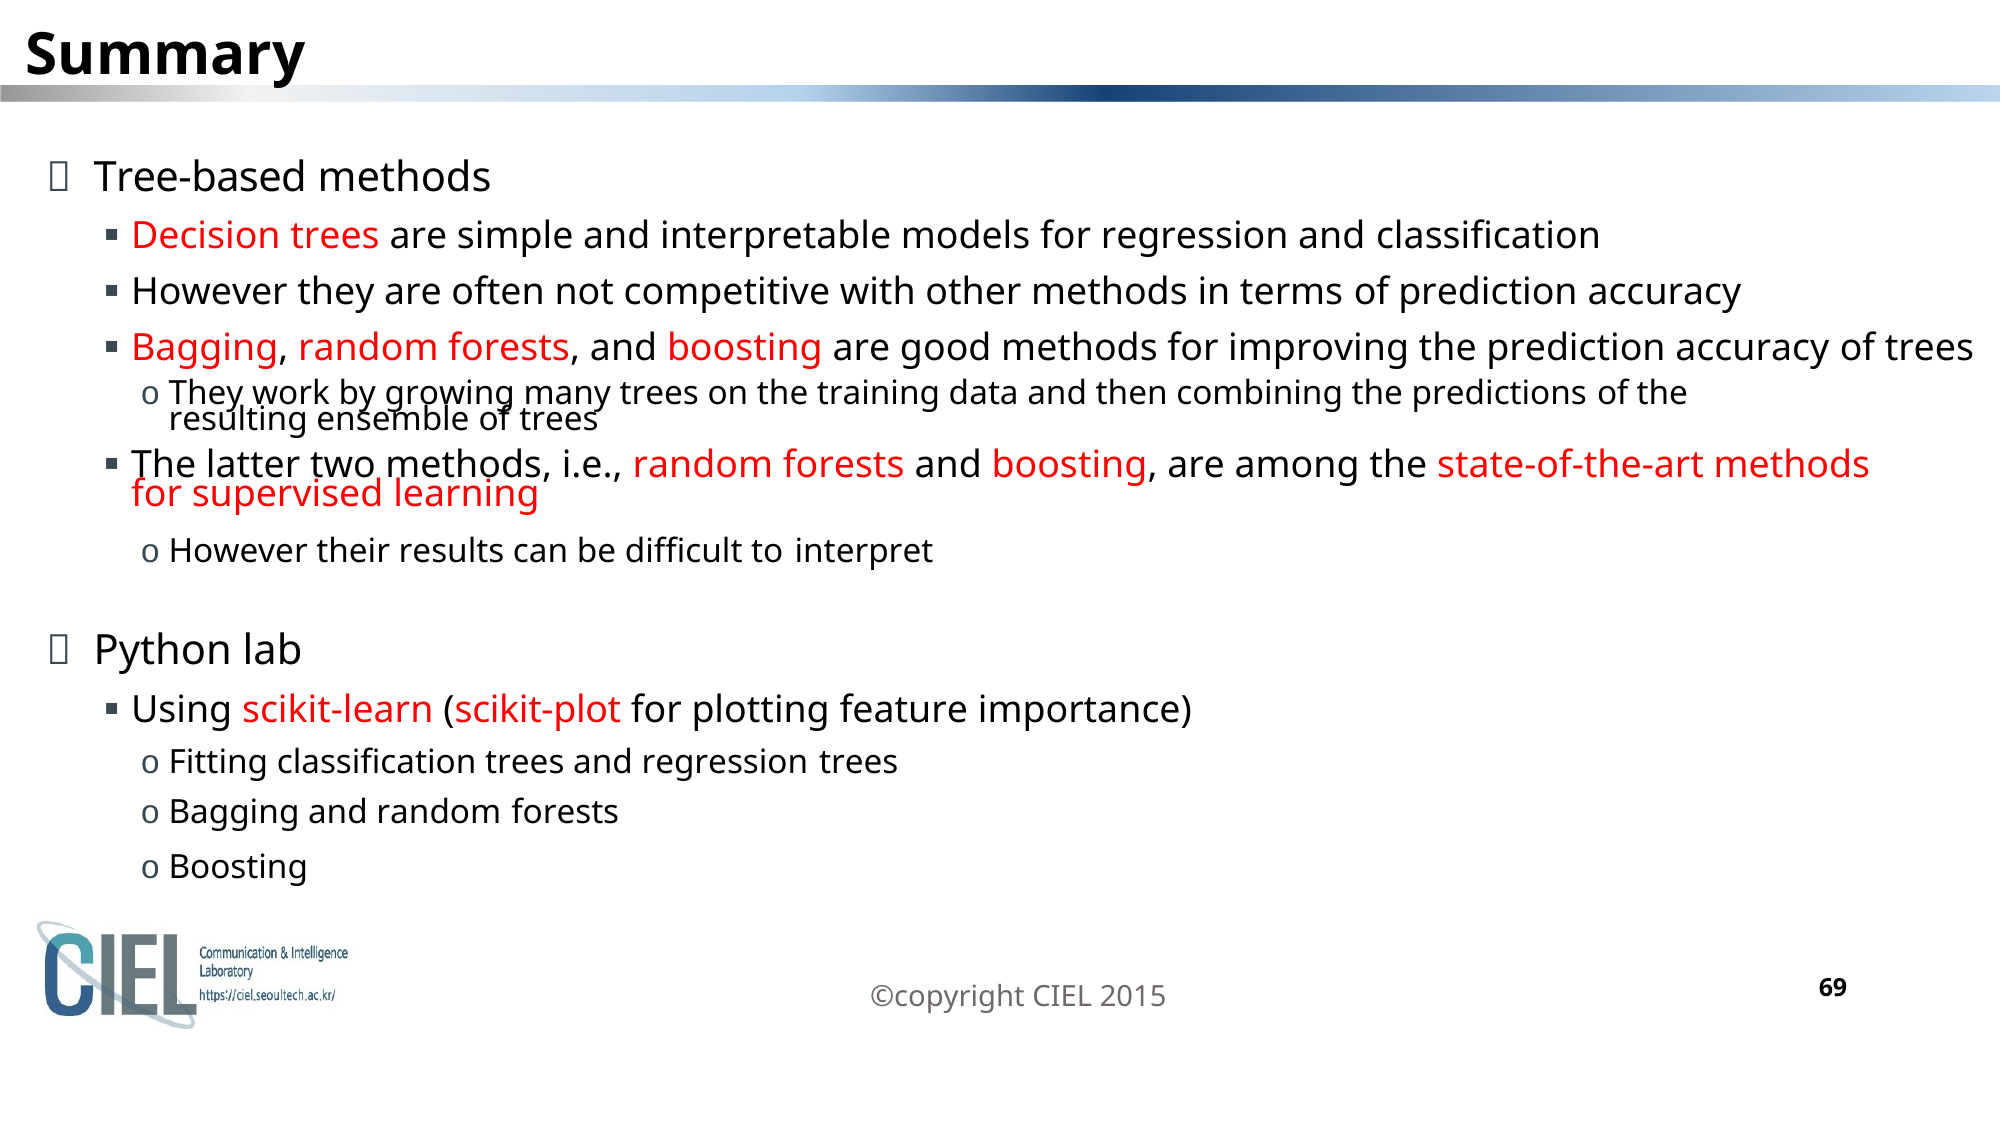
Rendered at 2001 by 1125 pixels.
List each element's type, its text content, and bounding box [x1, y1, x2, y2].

list Bagging and random forests [140, 783, 1996, 834]
list Boosting [140, 834, 1996, 889]
text ©copyright CIEL 2015 69 [870, 969, 1996, 1015]
list Fitting classification trees and regression trees [140, 734, 1996, 783]
list They work by growing many trees on the training data and then combining the predictions of the resulting ensemble of trees [140, 381, 1808, 440]
picture [32, 912, 356, 1030]
list Python lab [46, 609, 1996, 678]
picture [0, 85, 2000, 102]
subtitle Summary [25, 0, 1996, 93]
list However they are often not competitive with other methods in terms of prediction accuracy [103, 260, 1996, 315]
list The latter two methods, i.e., random forests and boosting, are among the state-of-the-art methods for supervised learning [103, 451, 1891, 518]
list Bagging, random forests, and boosting are good methods for improving the prediction accuracy of trees [103, 315, 1996, 371]
list However their results can be difficult to interpret [140, 518, 1996, 573]
list Tree-based methods [46, 136, 1996, 205]
list Using scikit-learn (scikit-plot for plotting feature importance) [103, 678, 1996, 734]
list Decision trees are simple and interpretable models for regression and classification [103, 205, 1996, 260]
